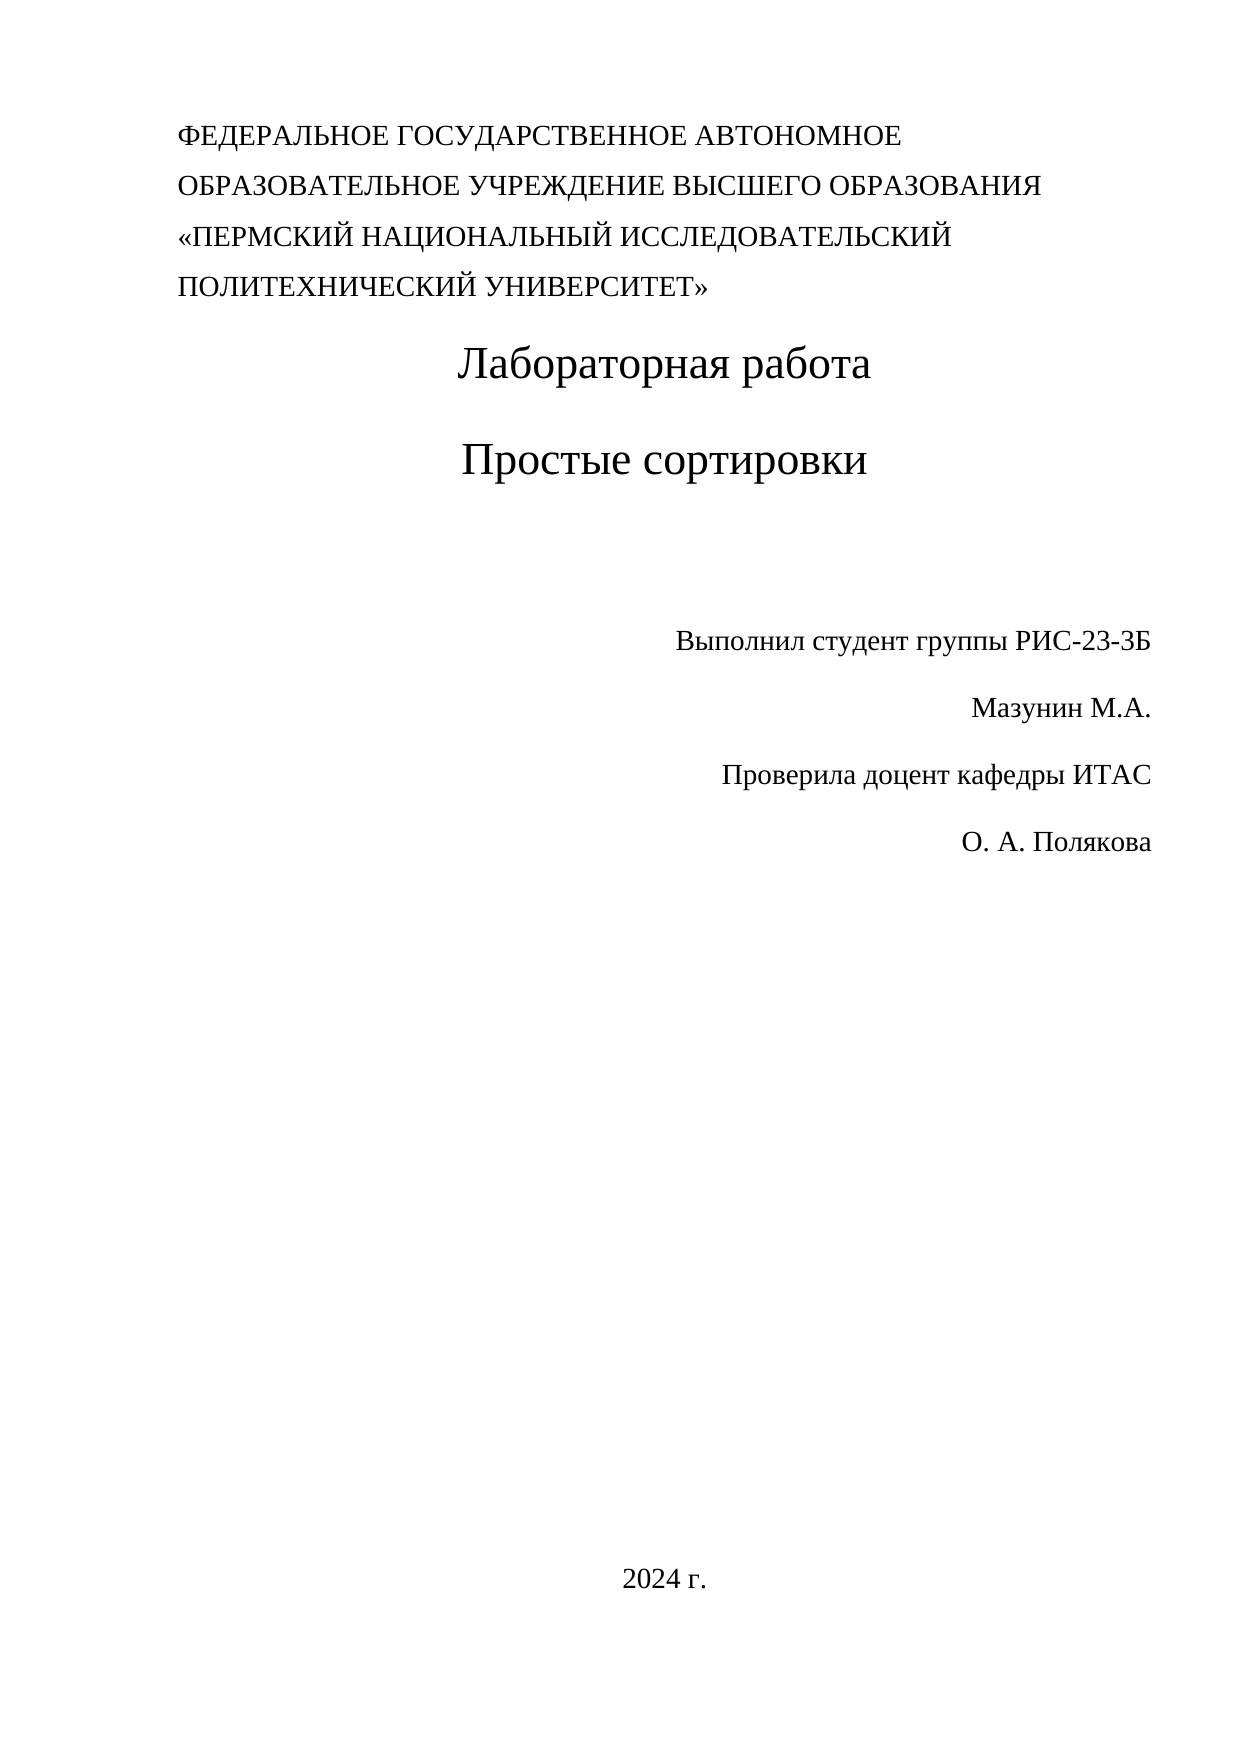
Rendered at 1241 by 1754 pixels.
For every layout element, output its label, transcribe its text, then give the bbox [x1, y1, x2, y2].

text Лабораторная работа [177, 336, 1152, 389]
text Выполнил студент группы РИС-23-3Б [177, 623, 1152, 657]
text О. А. Полякова [177, 824, 1152, 858]
text Простые сортировки [177, 432, 1152, 484]
text ФЕДЕРАЛЬНОЕ ГОСУДАРСТВЕННОЕ АВТОНОМНОЕ ОБРАЗОВАТЕЛЬНОЕ УЧРЕЖДЕНИЕ ВЫСШЕГО ОБРАЗОВАНИЯ «ПЕРМСКИЙ НАЦИОНАЛЬНЫЙ ИССЛЕДОВАТЕЛЬСКИЙ ПОЛИТЕХНИЧЕСКИЙ УНИВЕРСИТЕТ» [177, 118, 1152, 303]
text 2024 г. [177, 1561, 1152, 1594]
text Мазунин М.А. [177, 690, 1152, 724]
text Проверила доцент кафедры ИТАС [177, 757, 1152, 791]
